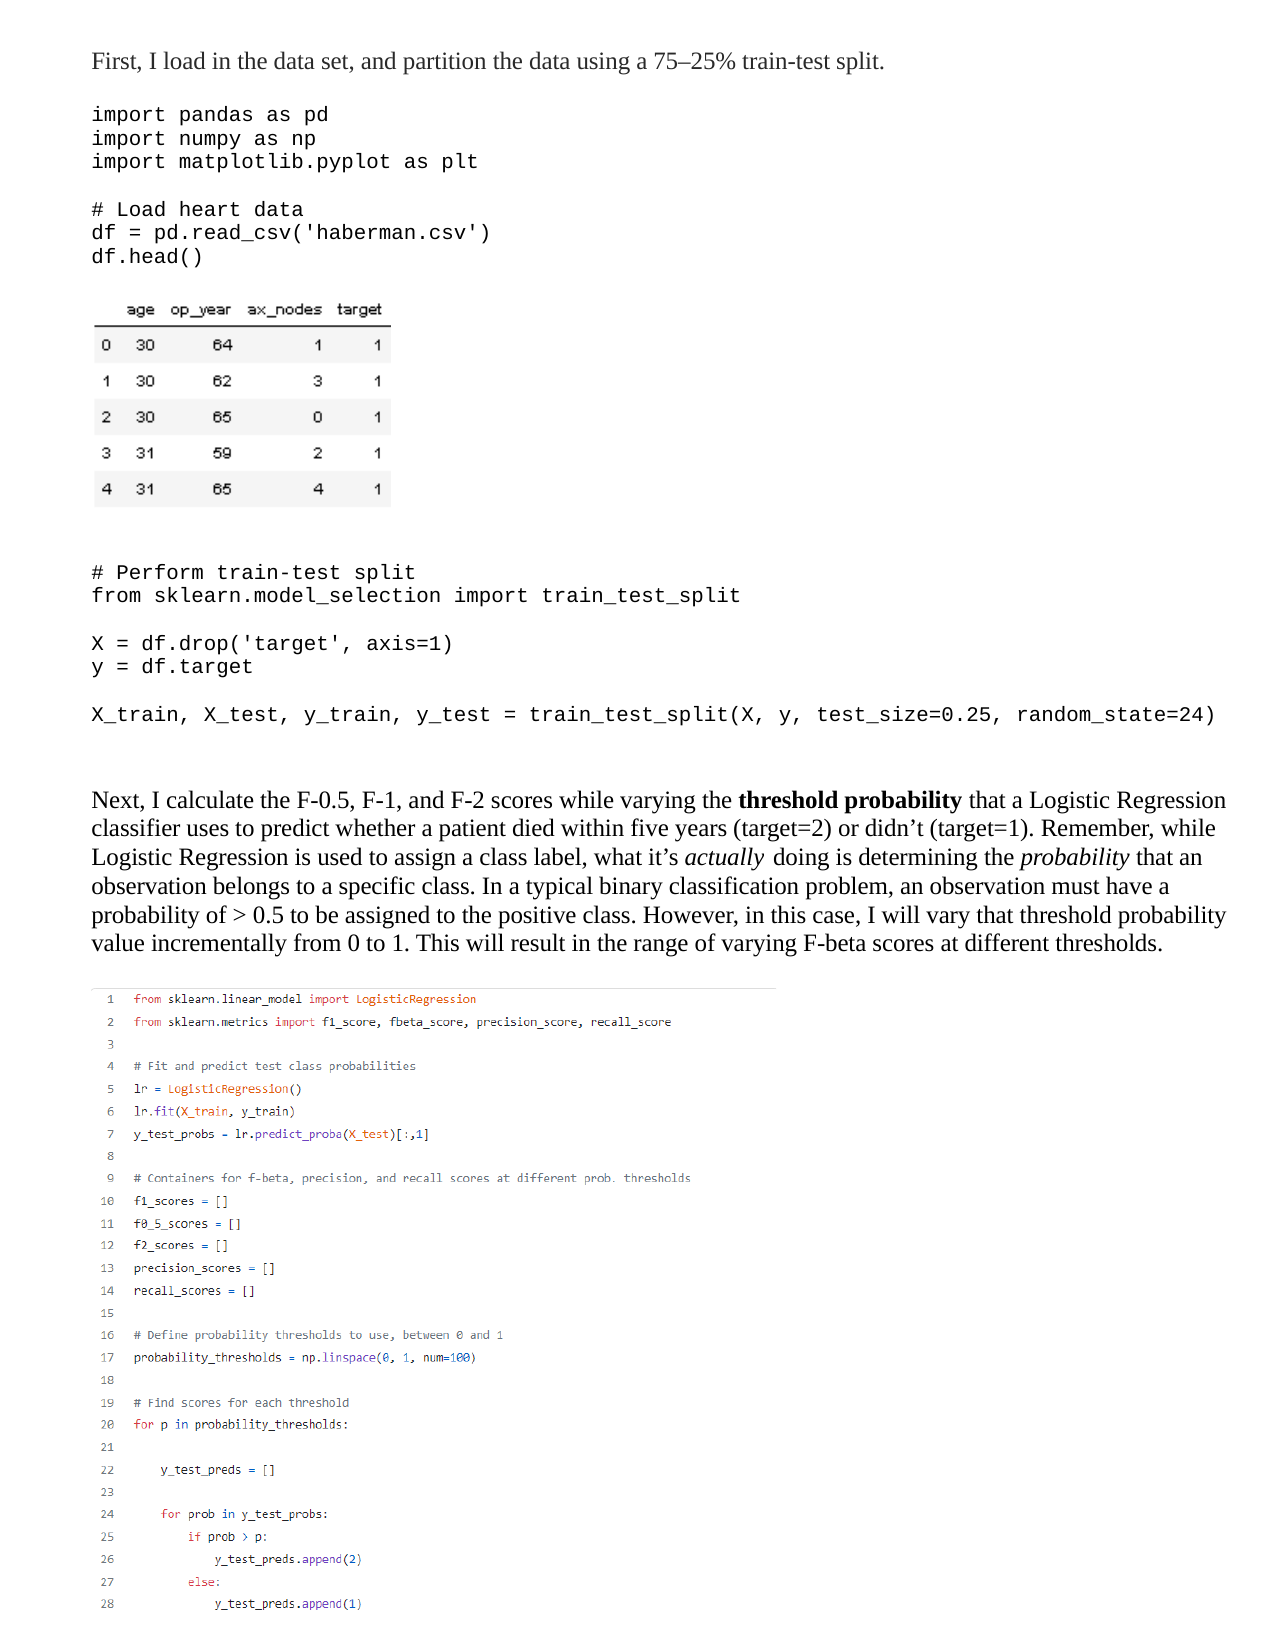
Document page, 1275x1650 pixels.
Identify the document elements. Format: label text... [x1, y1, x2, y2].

picture [91, 986, 777, 1613]
text import numpy as np [91, 128, 1238, 151]
text X = df.drop('target', axis=1) [91, 633, 1238, 656]
text import matplotlib.pyplot as plt [91, 151, 1238, 175]
text X_train, X_test, y_train, y_test = train_test_split(X, y, test_size=0.25, random_state=24) [91, 704, 1238, 727]
subtitle Next, I calculate the F-0.5, F-1, and F-2 scores while varying the threshold probability that a Logistic Regression classifier uses to predict whether a patient died within five years (target=2) or didn’t (target=1). Remember, while Logistic Regression is used to assign a class label, what it’s actually doing is determining the probability that an observation belongs to a specific class. In a typical binary classification problem, an observation must have a probability of > 0.5 to be assigned to the positive class. However, in this case, I will vary that threshold probability value incrementally from 0 to 1. This will result in the range of varying F-beta scores at different thresholds. [91, 785, 1238, 957]
text # Load heart data [91, 198, 1238, 222]
text import pandas as pd [91, 104, 1238, 128]
picture [91, 299, 391, 512]
text First, I load in the data set, and partition the data using a 75–25% train-test split. [91, 46, 1238, 75]
text from sklearn.model_selection import train_test_split [91, 585, 1238, 609]
text df.head() [91, 246, 1238, 269]
text y = df.target [91, 656, 1238, 680]
text df = pd.read_csv('haberman.csv') [91, 222, 1238, 246]
text # Perform train-test split [91, 562, 1238, 585]
